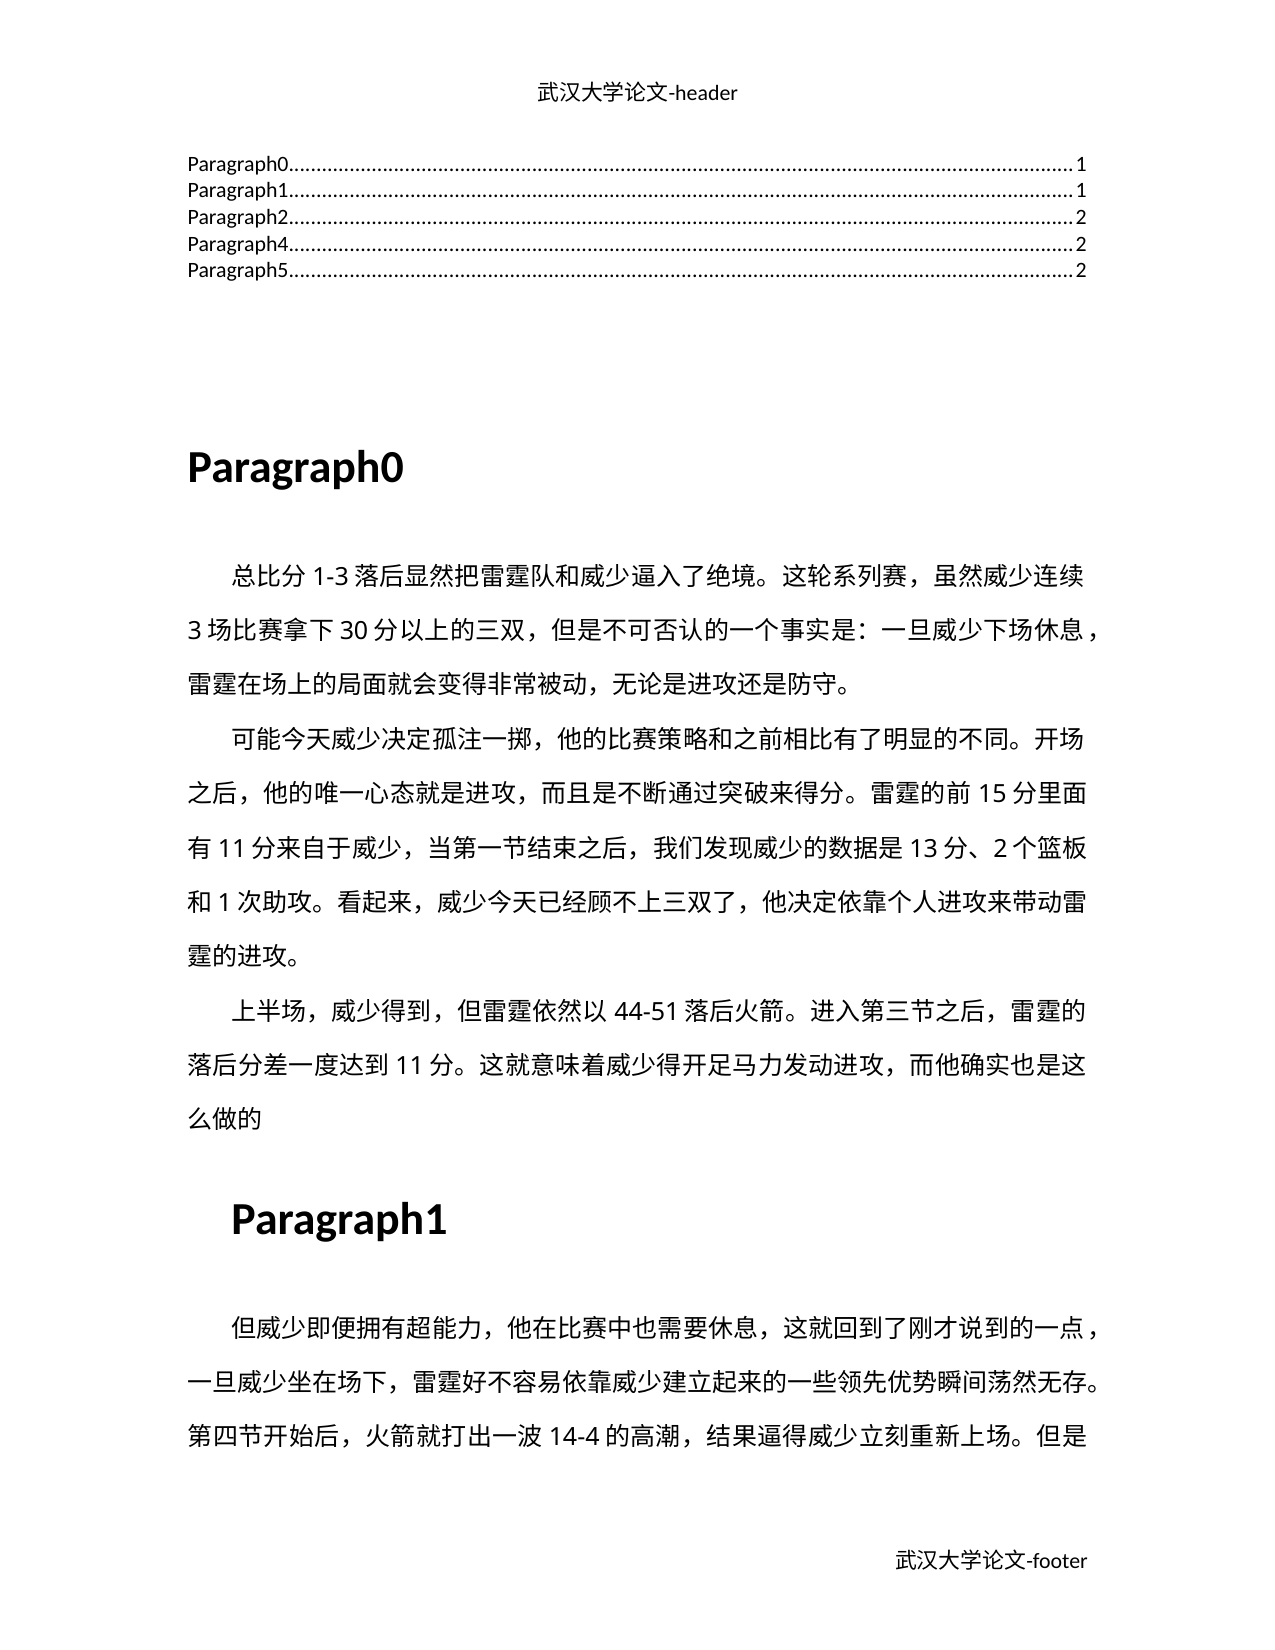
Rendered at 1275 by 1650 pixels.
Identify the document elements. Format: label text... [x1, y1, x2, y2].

subtitle Paragraph1 [187, 1190, 1087, 1246]
text 上半场，威少得到，但雷霆依然以44-51落后火箭。进入第三节之后，雷霆的落后分差一度达到11分。这就意味着威少得开足马力发动进攻，而他确实也是这么做的 [187, 991, 1087, 1136]
text Paragraph4 2 [187, 230, 1087, 257]
text Paragraph0 1 [187, 150, 1087, 177]
text Paragraph2 2 [187, 203, 1087, 230]
text Paragraph1 1 [187, 177, 1087, 203]
text 可能今天威少决定孤注一掷，他的比赛策略和之前相比有了明显的不同。开场之后，他的唯一心态就是进攻，而且是不断通过突破来得分。雷霆的前15分里面有11分来自于威少，当第一节结束之后，我们发现威少的数据是13分、2个篮板和1次助攻。看起来，威少今天已经顾不上三双了，他决定依靠个人进攻来带动雷霆的进攻。 [187, 719, 1087, 973]
text 总比分1-3落后显然把雷霆队和威少逼入了绝境。这轮系列赛，虽然威少连续3场比赛拿下30分以上的三双，但是不可否认的一个事实是：一旦威少下场休息，雷霆在场上的局面就会变得非常被动，无论是进攻还是防守。 [187, 556, 1087, 701]
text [187, 1308, 1087, 1453]
subtitle Paragraph0 [187, 438, 1087, 494]
text Paragraph5 2 [187, 257, 1087, 283]
